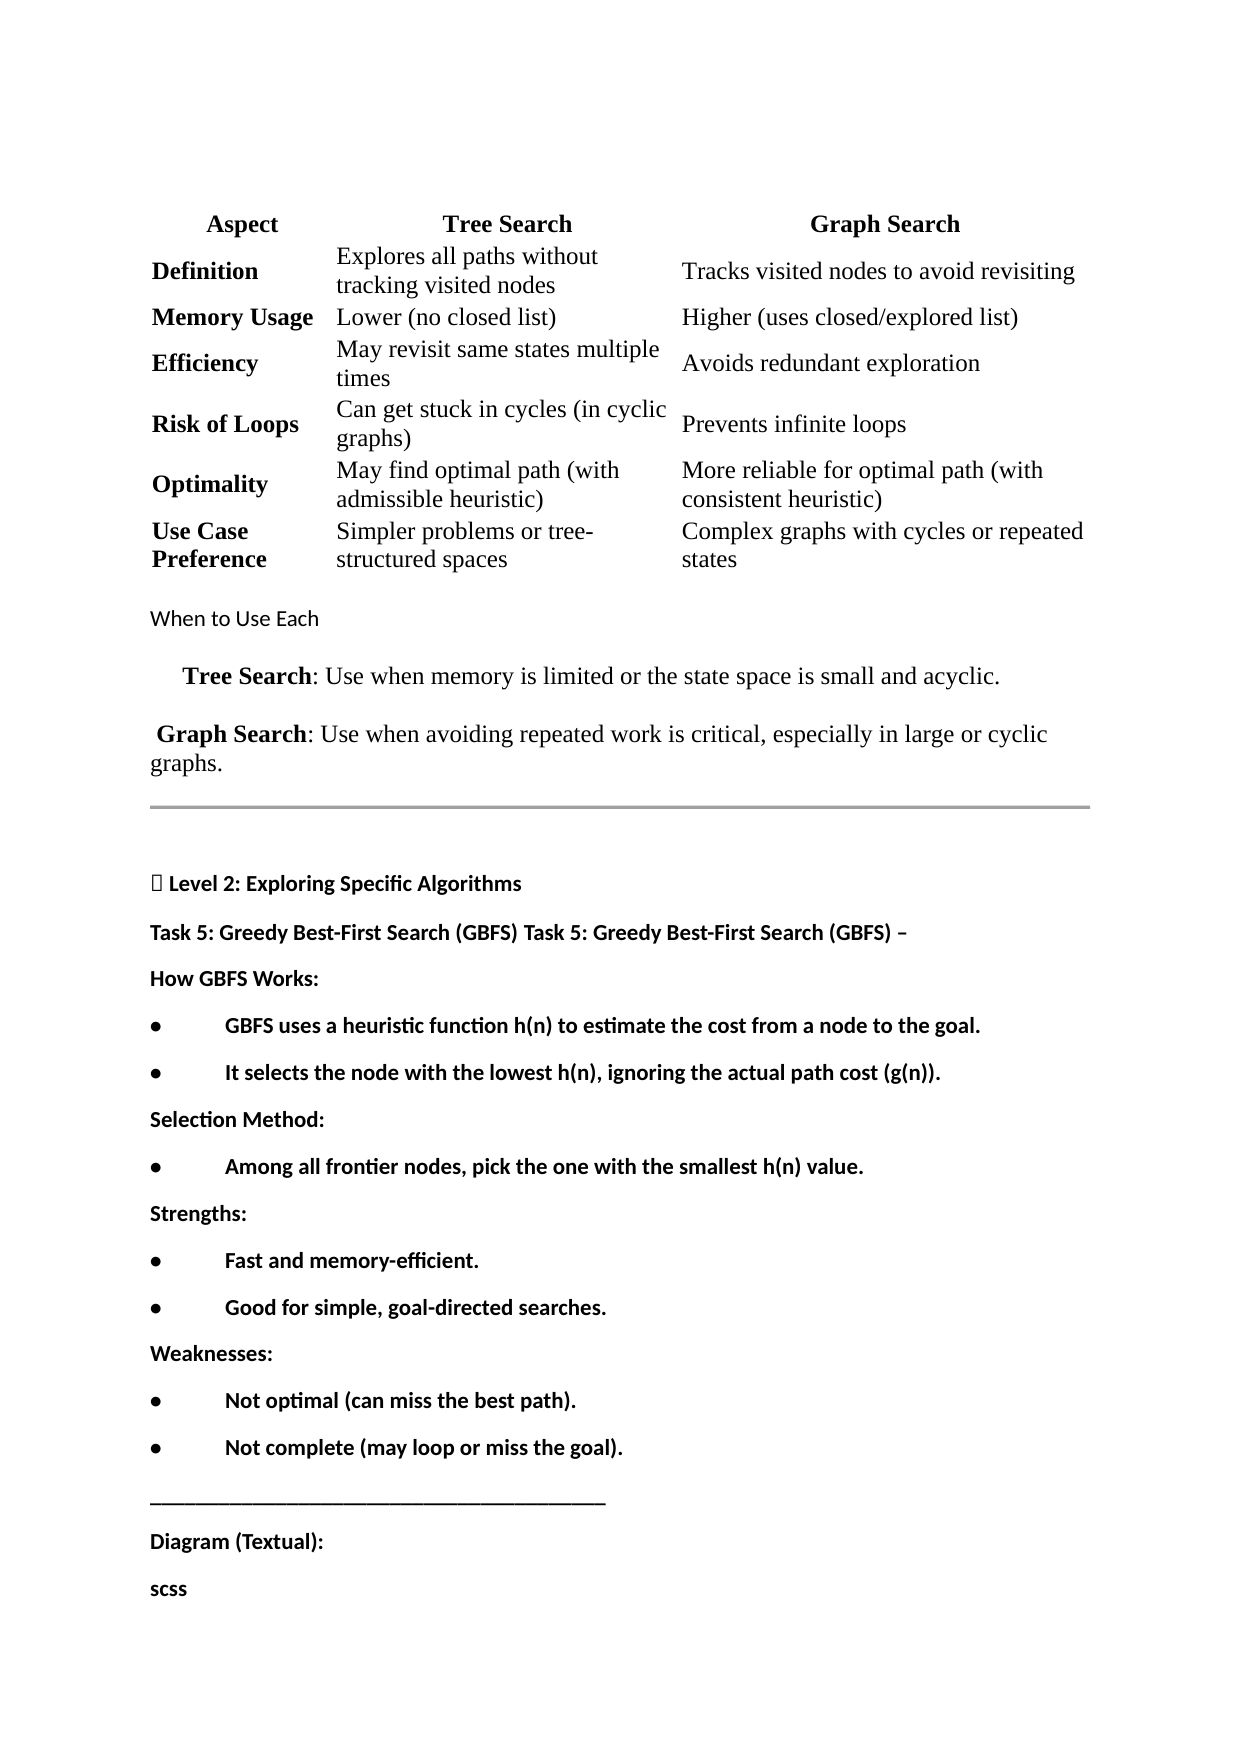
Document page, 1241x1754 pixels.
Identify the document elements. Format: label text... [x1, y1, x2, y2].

text How GBFS Works: [150, 964, 1090, 993]
text Diagram (Textual): [150, 1527, 1090, 1555]
text • Not optimal (can miss the best path). [150, 1386, 1090, 1414]
table_cell Risk of Loops [150, 393, 335, 453]
table_cell Simpler problems or tree-structured spaces [335, 514, 680, 575]
table_cell Lower (no closed list) [335, 300, 680, 332]
table_cell Efficiency [150, 332, 335, 393]
text Strengths: [150, 1199, 1090, 1227]
text Task 5: Greedy Best-First Search (GBFS) Task 5: Greedy Best-First Search (GBFS) – [150, 918, 1090, 946]
text ________________________________________ [150, 1480, 1090, 1508]
text 🧭 Level 2: Exploring Specific Algorithms [150, 867, 1090, 898]
table_header Graph Search [680, 208, 1090, 240]
text scss [150, 1574, 1090, 1602]
text • It selects the node with the lowest h(n), ignoring the actual path cost (g(n)). [150, 1058, 1090, 1086]
table_cell Prevents infinite loops [680, 393, 1090, 453]
table_cell Definition [150, 240, 335, 300]
table_header Tree Search [335, 208, 680, 240]
table_cell Can get stuck in cycles (in cyclic graphs) [335, 393, 680, 453]
text • Not complete (may loop or miss the goal). [150, 1433, 1090, 1461]
text • Among all frontier nodes, pick the one with the smallest h(n) value. [150, 1152, 1090, 1180]
table_cell Tracks visited nodes to avoid revisiting [680, 240, 1090, 300]
text  Tree Search: Use when memory is limited or the state space is small and acyclic. [150, 661, 1090, 690]
table_cell May find optimal path (with admissible heuristic) [335, 454, 680, 514]
text Weaknesses: [150, 1339, 1090, 1368]
text Graph Search: Use when avoiding repeated work is critical, especially in large or cyclic graphs. [150, 719, 1090, 777]
table_cell Optimality [150, 454, 335, 514]
table_cell Complex graphs with cycles or repeated states [680, 514, 1090, 575]
table_cell More reliable for optimal path (with consistent heuristic) [680, 454, 1090, 514]
text Selection Method: [150, 1105, 1090, 1133]
text • Fast and memory-efficient. [150, 1246, 1090, 1274]
table_cell Avoids redundant exploration [680, 332, 1090, 393]
table_cell Memory Usage [150, 300, 335, 332]
text When to Use Each [150, 604, 1090, 632]
table_cell Use Case Preference [150, 514, 335, 575]
table_cell Higher (uses closed/explored list) [680, 300, 1090, 332]
text • Good for simple, goal-directed searches. [150, 1293, 1090, 1321]
table_header Aspect [150, 208, 335, 240]
table_cell Explores all paths without tracking visited nodes [335, 240, 680, 300]
table_cell May revisit same states multiple times [335, 332, 680, 393]
text • GBFS uses a heuristic function h(n) to estimate the cost from a node to the goal. [150, 1011, 1090, 1039]
